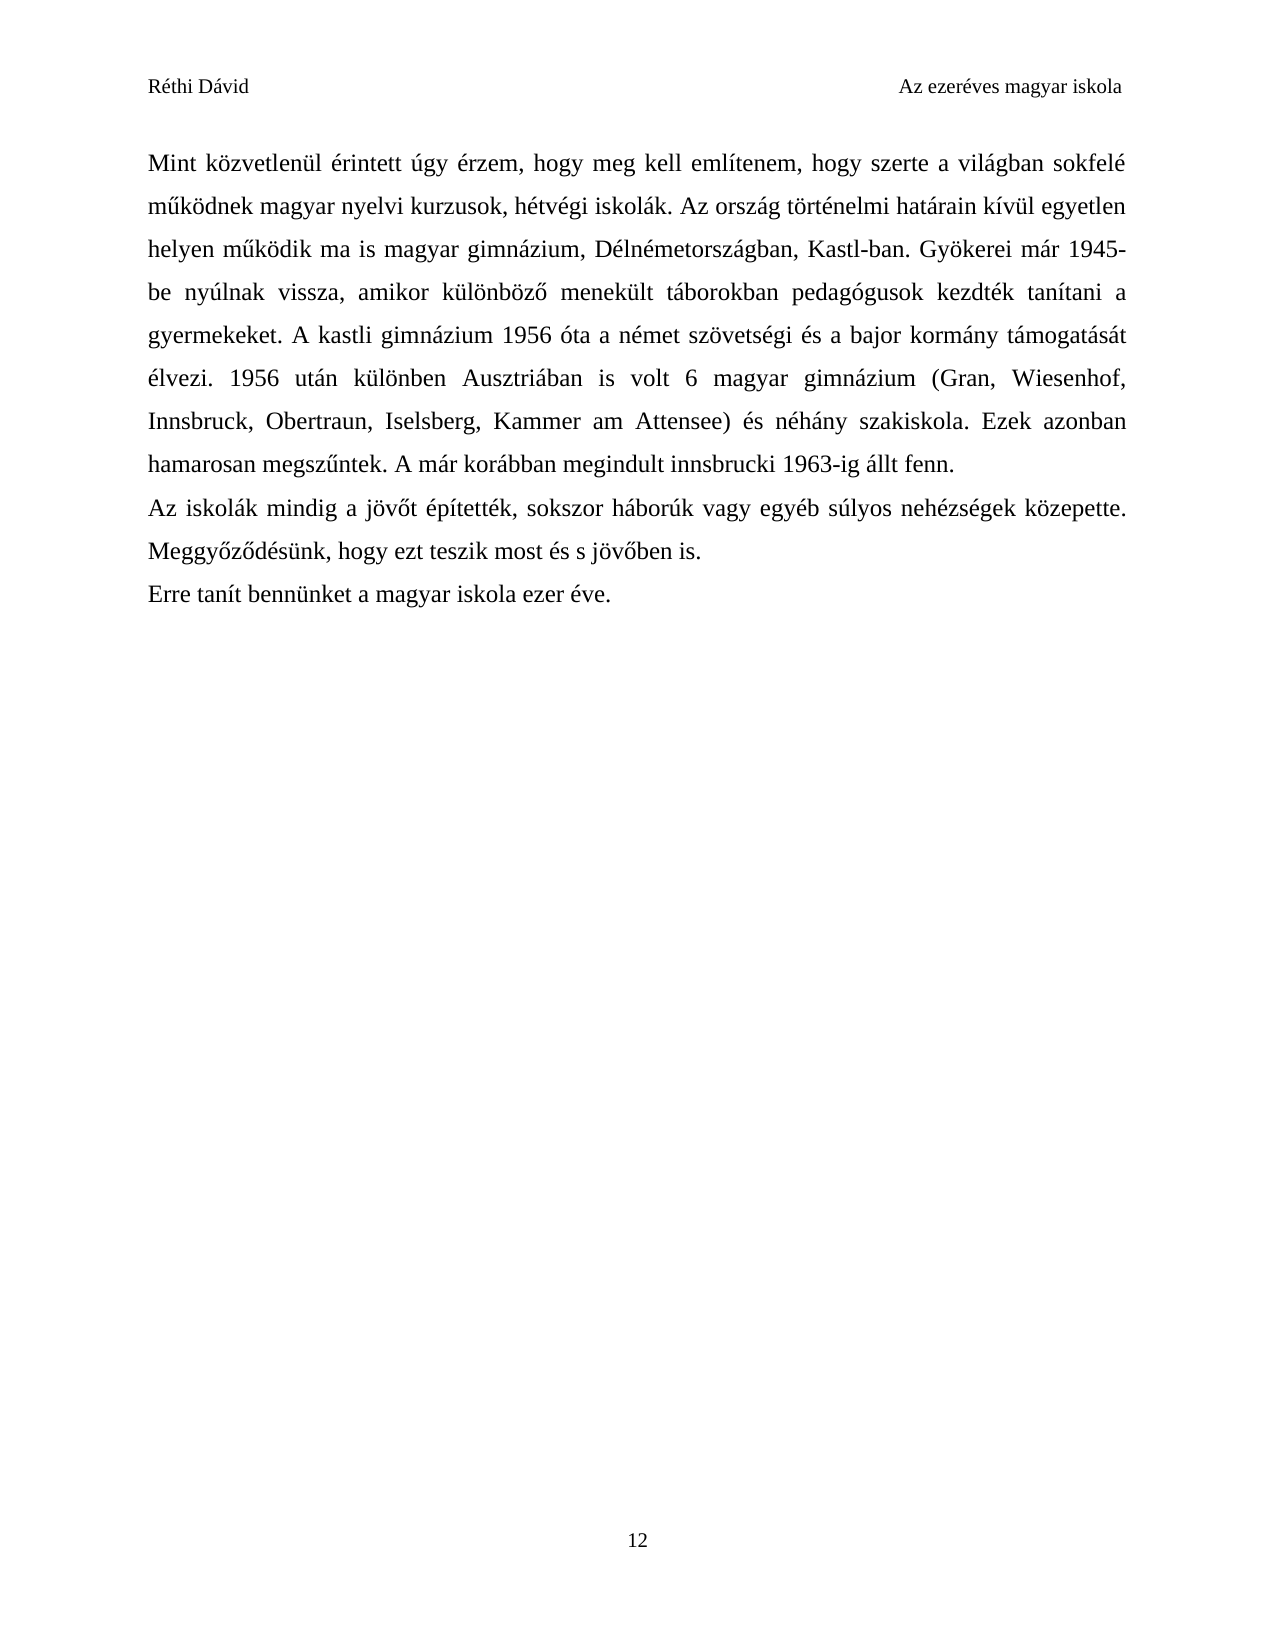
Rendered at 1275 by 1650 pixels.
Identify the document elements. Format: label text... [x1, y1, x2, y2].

text Mint közvetlenül érintett úgy érzem, hogy meg kell említenem, hogy szerte a világban sokfelé működnek magyar nyelvi kurzusok, hétvégi iskolák. Az ország történelmi határain kívül egyetlen helyen működik ma is magyar gimnázium, Délnémetországban, Kastl-ban. Gyökerei már 1945-be nyúlnak vissza, amikor különböző menekült táborokban pedagógusok kezdték tanítani a gyermekeket. A kastli gimnázium 1956 óta a német szövetségi és a bajor kormány támogatását élvezi. 1956 után különben Ausztriában is volt 6 magyar gimnázium (Gran, Wiesenhof, Innsbruck, Obertraun, Iselsberg, Kammer am Attensee) és néhány szakiskola. Ezek azonban hamarosan megszűntek. A már korábban megindult innsbrucki 1963-ig állt fenn. [148, 148, 1127, 478]
text Az iskolák mindig a jövőt építették, sokszor háborúk vagy egyéb súlyos nehézségek közepette. Meggyőződésünk, hogy ezt teszik most és s jövőben is. [148, 493, 1127, 564]
text Erre tanít bennünket a magyar iskola ezer éve. [148, 579, 1127, 608]
